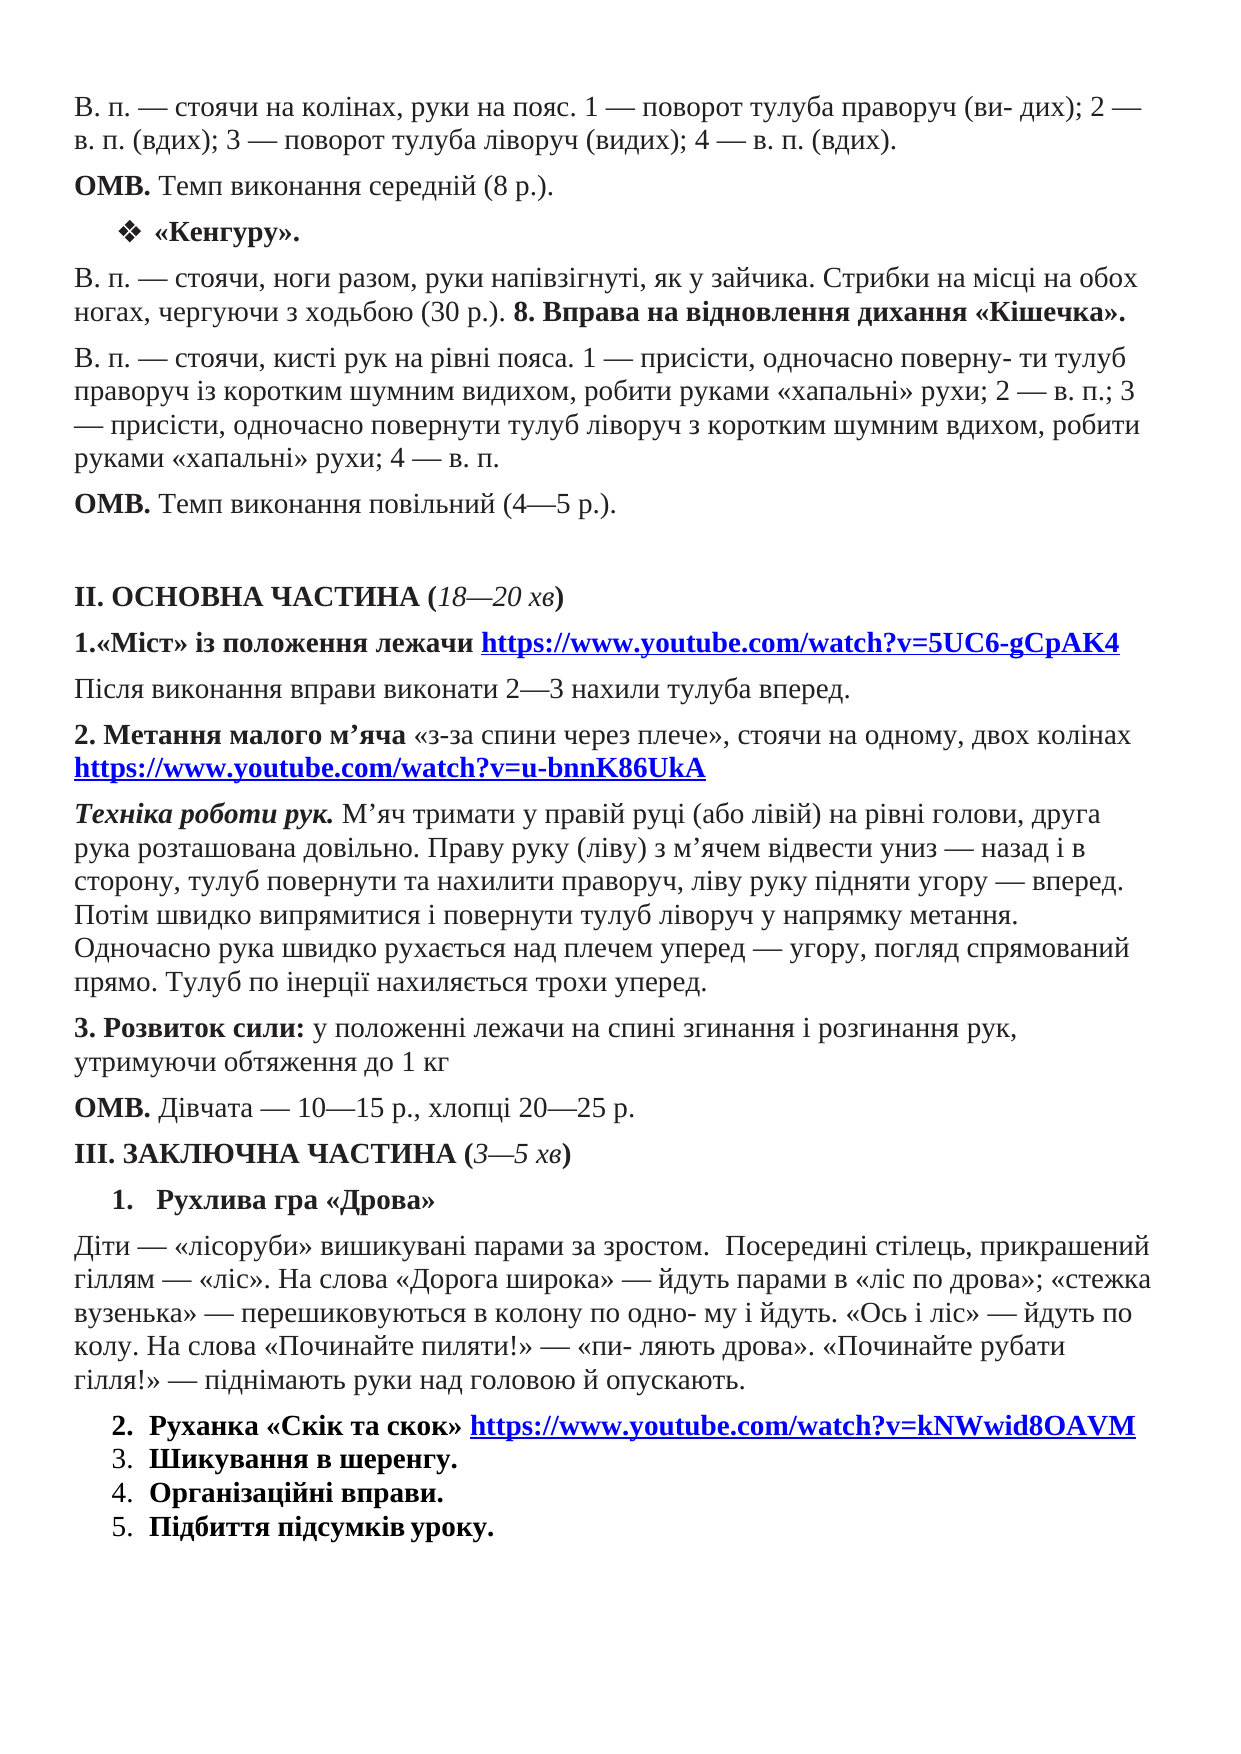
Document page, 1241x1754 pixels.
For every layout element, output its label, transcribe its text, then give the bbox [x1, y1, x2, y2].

list Підбиття підсумків уроку. [111, 1509, 1152, 1542]
text 1.«Міст» із положення лежачи https://www.youtube.com/watch?v=5UC6-gCpAK4 [74, 625, 1152, 658]
text ІІ. ОСНОВНА ЧАСТИНА (18—20 хв) [74, 579, 1152, 612]
text 2. Метання малого м’яча «з-за спини через плече», стоячи на одному, двох колінах https://www.youtube.com/watch?v=u-bnnK86UkA [74, 717, 1152, 784]
text ОМВ. Темп виконання середній (8 р.). [74, 168, 1152, 202]
list Руханка «Скік та скок» https://www.youtube.com/watch?v=kNWwid8OAVM [111, 1408, 1152, 1442]
text В. п. — стоячи, кисті рук на рівні пояса. 1 — присісти, одночасно поверну- ти тулуб праворуч із коротким шумним видихом, робити руками «хапальні» рухи; 2 — в. п.; 3 — присісти, одночасно повернути тулуб ліворуч з коротким шумним вдихом, робити руками «хапальні» рухи; 4 — в. п. [74, 340, 1152, 474]
text Після виконання вправи виконати 2—3 нахили тулуба вперед. [74, 671, 1152, 704]
list Шикування в шеренгу. [111, 1442, 1152, 1475]
text ОМВ. Темп виконання повільний (4—5 р.). [74, 487, 1152, 520]
text ОМВ. Дівчата — 10—15 р., хлопці 20—25 р. [74, 1090, 1152, 1123]
text 3. Розвиток сили: у положенні лежачи на спині згинання і розгинання рук, утримуючи обтяження до 1 кг [74, 1010, 1152, 1077]
list Рухлива гра «Дрова» [111, 1182, 1152, 1215]
text ІІІ. ЗАКЛЮЧНА ЧАСТИНА (3—5 хв) [74, 1136, 1152, 1169]
list Організаційні вправи. [111, 1475, 1152, 1509]
text В. п. — стоячи на колінах, руки на пояс. 1 — поворот тулуба праворуч (ви- дих); 2 — в. п. (вдих); 3 — поворот тулуба ліворуч (видих); 4 — в. п. (вдих). [74, 89, 1152, 156]
text Діти — «лісоруби» вишикувані парами за зростом. Посередині стілець, прикрашений гіллям — «ліс». На слова «Дорога широка» — йдуть парами в «ліс по дрова»; «стежка вузенька» — перешиковуються в колону по одно- му і йдуть. «Ось і ліс» — йдуть по колу. На слова «Починайте пиляти!» — «пи- ляють дрова». «Починайте рубати гілля!» — піднімають руки над головою й опускають. [74, 1228, 1152, 1396]
text Техніка роботи рук. М’яч тримати у правій руці (або лівій) на рівні голови, друга рука розташована довільно. Праву руку (ліву) з м’ячем відвести униз — назад і в сторону, тулуб повернути та нахилити праворуч, ліву руку підняти угору — вперед. Потім швидко випрямитися і повернути тулуб ліворуч у напрямку метання. Одночасно рука швидко рухається над плечем уперед — угору, погляд спрямований прямо. Тулуб по інерції нахиляється трохи уперед. [74, 796, 1152, 998]
text В. п. — стоячи, ноги разом, руки напівзігнуті, як у зайчика. Стрибки на місці на обох ногах, чергуючи з ходьбою (30 р.). 8. Вправа на відновлення дихання «Кішечка». [74, 260, 1152, 327]
list «Кенгуру». [116, 214, 1152, 248]
